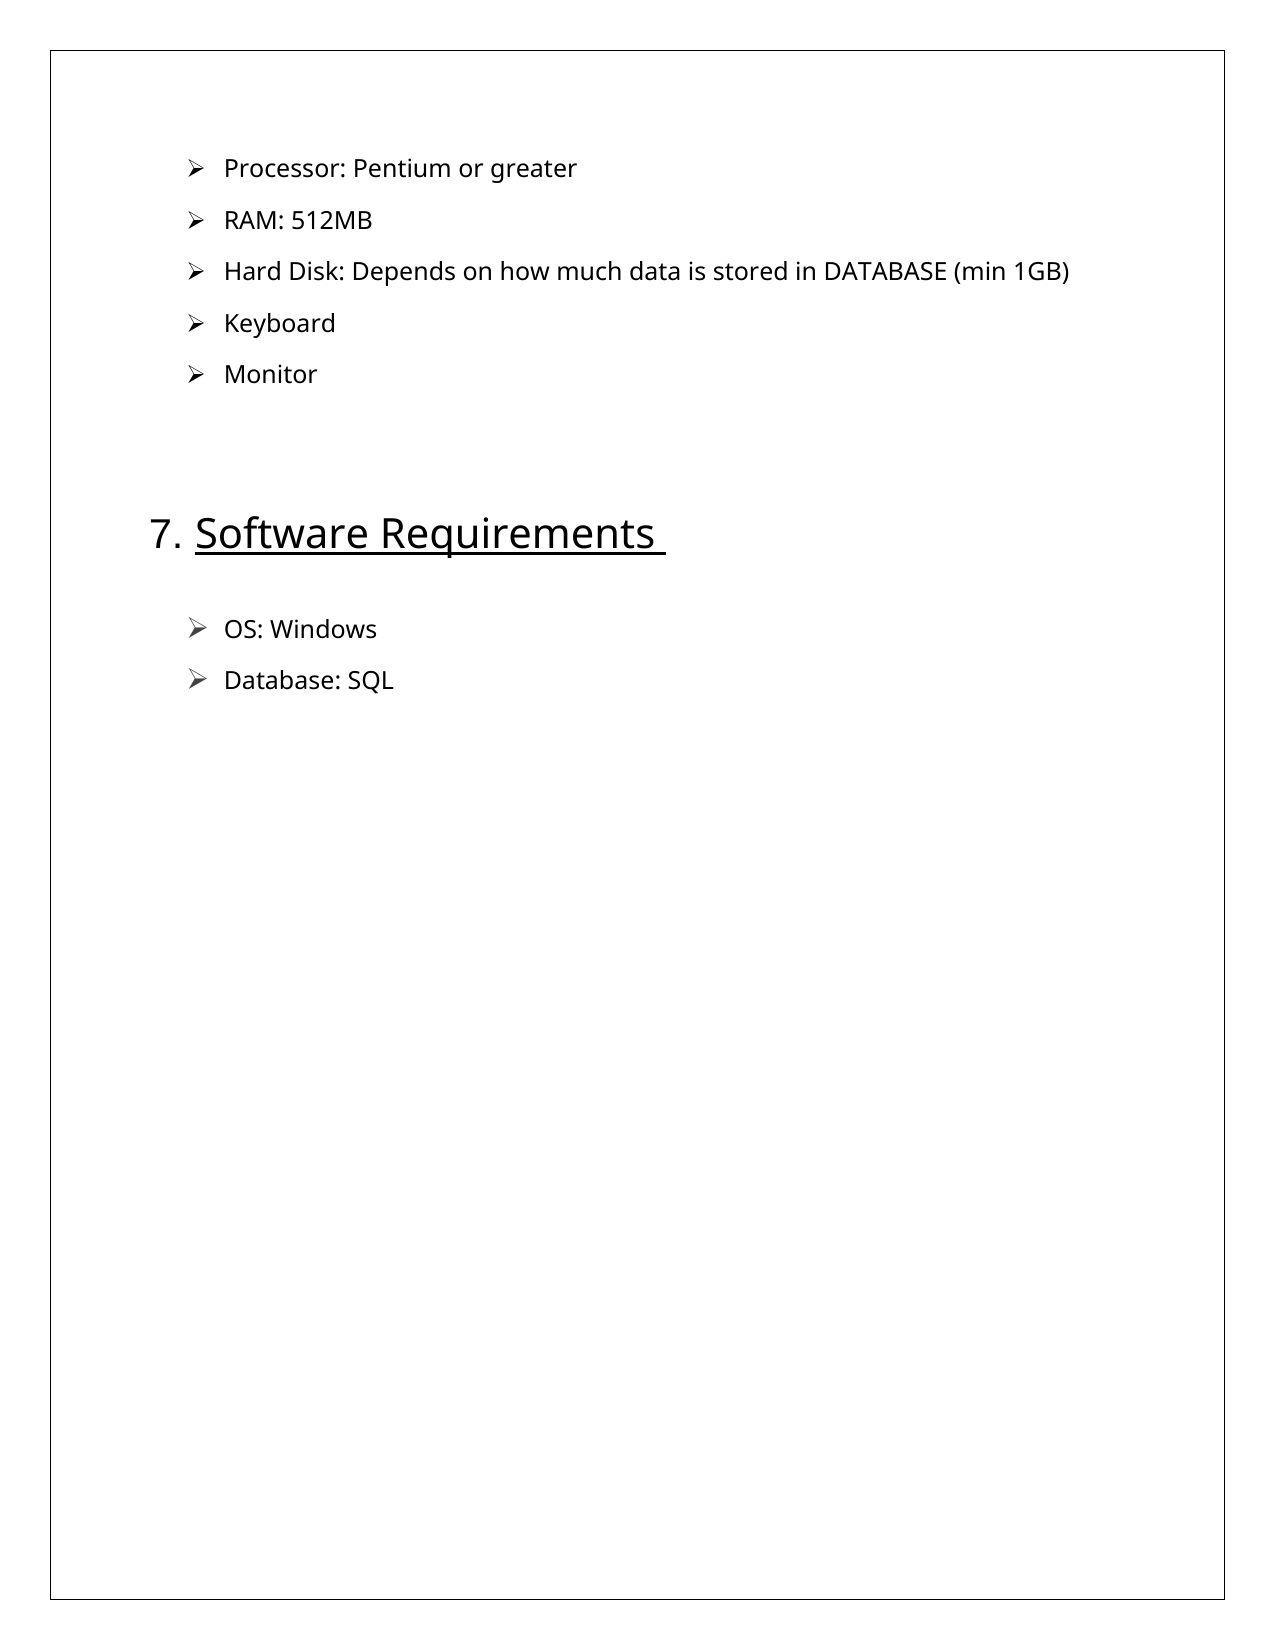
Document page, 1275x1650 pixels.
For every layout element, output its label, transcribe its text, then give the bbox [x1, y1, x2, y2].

list RAM: 512MB [186, 202, 1126, 236]
list Processor: Pentium or greater [186, 151, 1126, 185]
list Keyboard [186, 305, 1126, 339]
list Hard Disk: Depends on how much data is stored in DATABASE (min 1GB) [186, 254, 1126, 288]
list Database: SQL [186, 663, 1126, 697]
list OS: Windows [186, 612, 1126, 646]
list Monitor [186, 357, 1126, 391]
subtitle Software Requirements [148, 504, 1124, 560]
